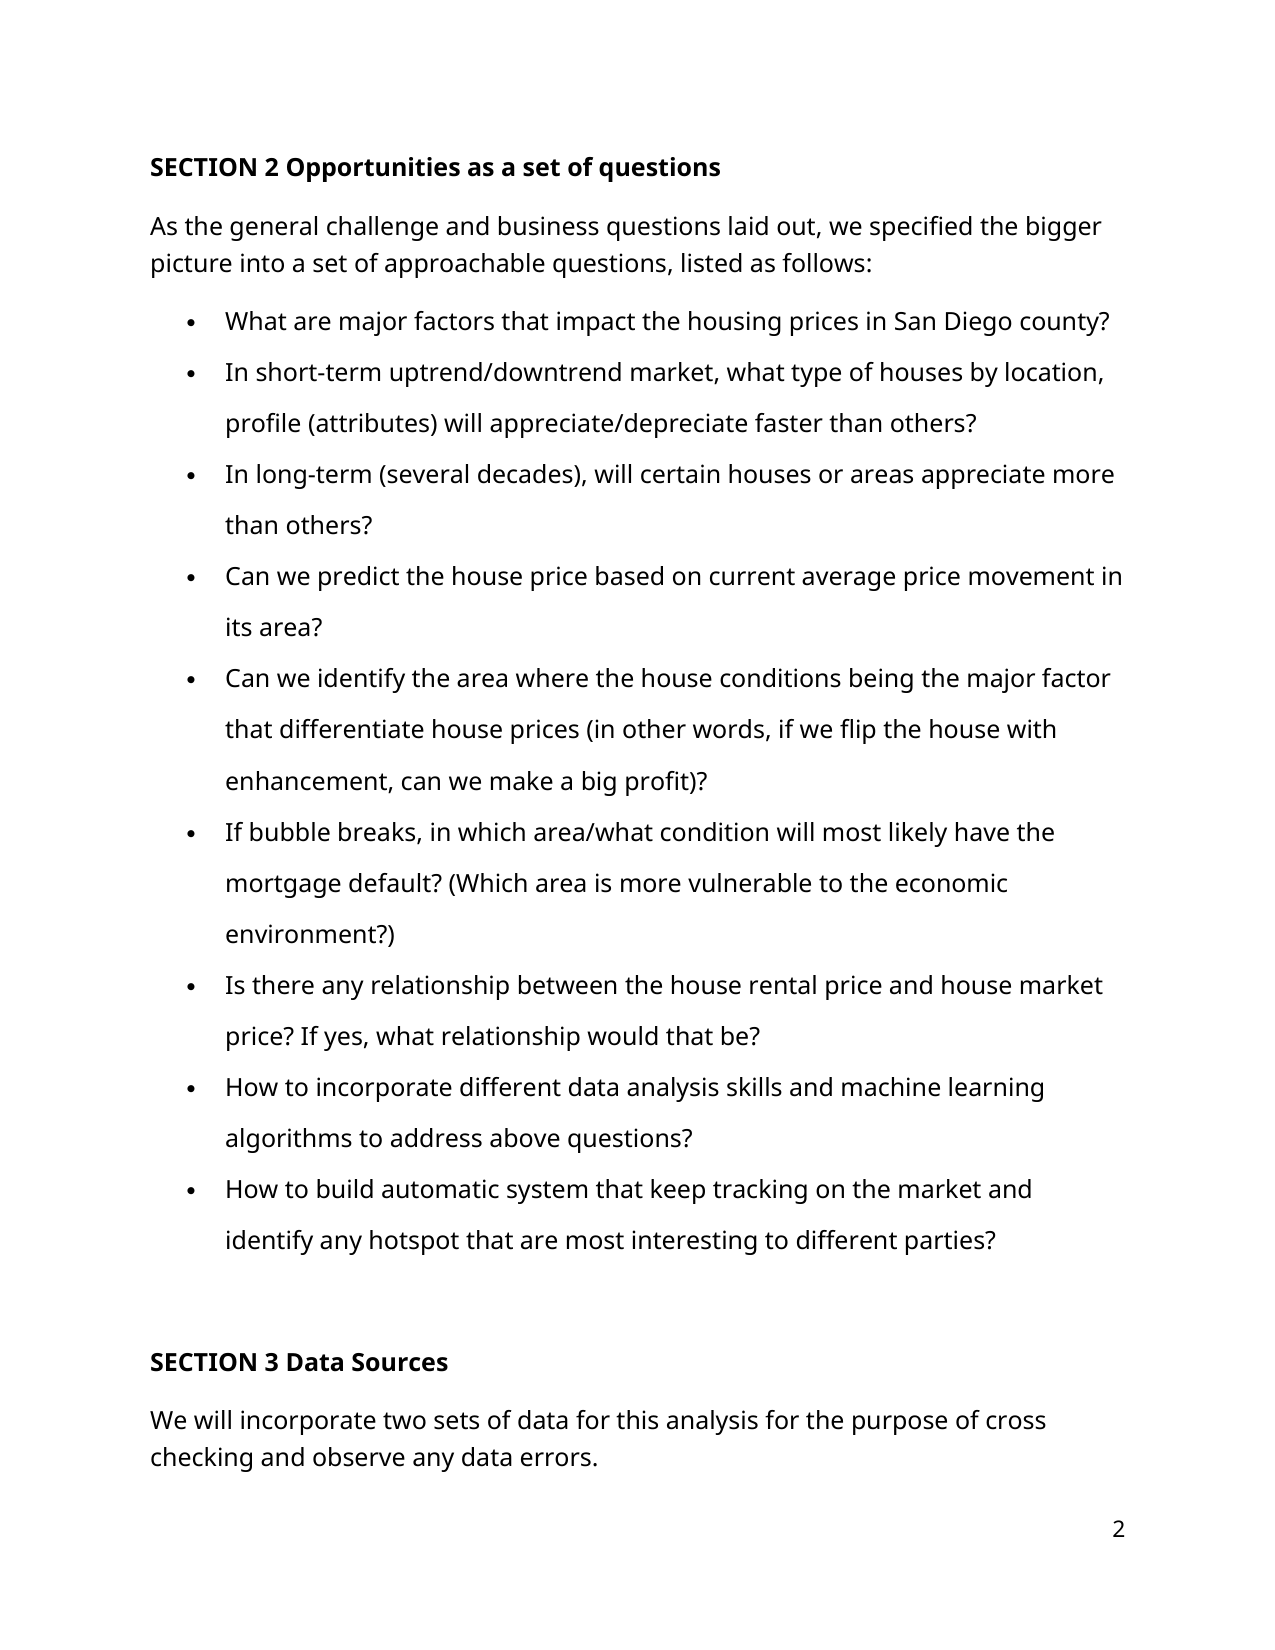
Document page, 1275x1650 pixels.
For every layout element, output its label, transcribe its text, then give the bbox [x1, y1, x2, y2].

text We will incorporate two sets of data for this analysis for the purpose of cross checking and observe any data errors. [150, 1403, 1125, 1474]
list Can we identify the area where the house conditions being the major factor that differentiate house prices (in other words, if we flip the house with enhancement, can we make a big profit)? [187, 661, 1125, 797]
text As the general challenge and business questions laid out, we specified the bigger picture into a set of approachable questions, listed as follows: [150, 208, 1125, 280]
list Is there any relationship between the house rental price and house market price? If yes, what relationship would that be? [187, 967, 1125, 1052]
list What are major factors that impact the housing prices in San Diego county? [187, 304, 1125, 338]
list How to incorporate different data analysis skills and machine learning algorithms to address above questions? [187, 1069, 1125, 1154]
text SECTION 3 Data Sources [150, 1344, 1125, 1378]
list If bubble breaks, in which area/what condition will most likely have the mortgage default? (Which area is more vulnerable to the economic environment?) [187, 814, 1125, 950]
list In long-term (several decades), will certain houses or areas appreciate more than others? [187, 457, 1125, 542]
list How to build automatic system that keep tracking on the market and identify any hotspot that are most interesting to different parties? [187, 1172, 1125, 1257]
list Can we predict the house price based on current average price movement in its area? [187, 559, 1125, 644]
list In short-term uptrend/downtrend market, what type of houses by location, profile (attributes) will appreciate/depreciate faster than others? [187, 355, 1125, 440]
text SECTION 2 Opportunities as a set of questions [150, 150, 1125, 184]
